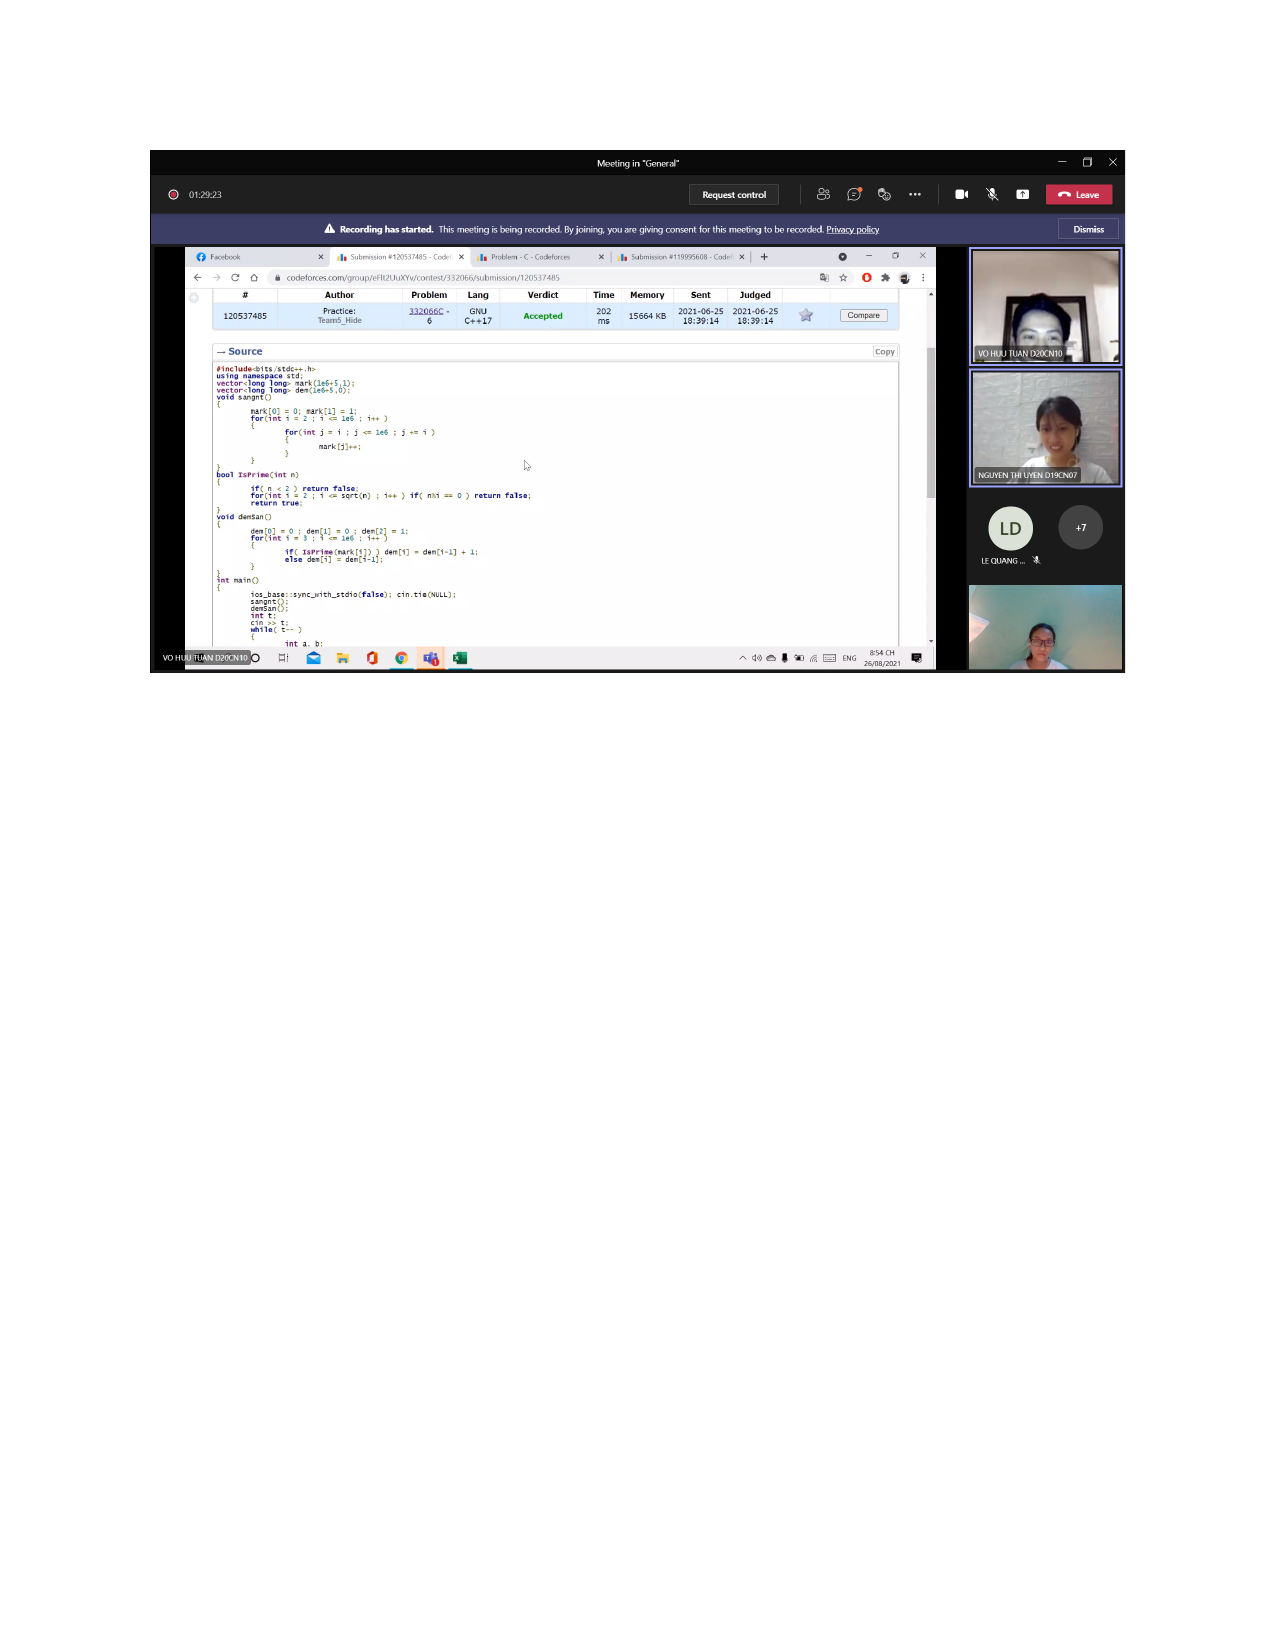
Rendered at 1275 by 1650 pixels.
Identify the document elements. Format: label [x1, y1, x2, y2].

picture [150, 150, 1125, 673]
